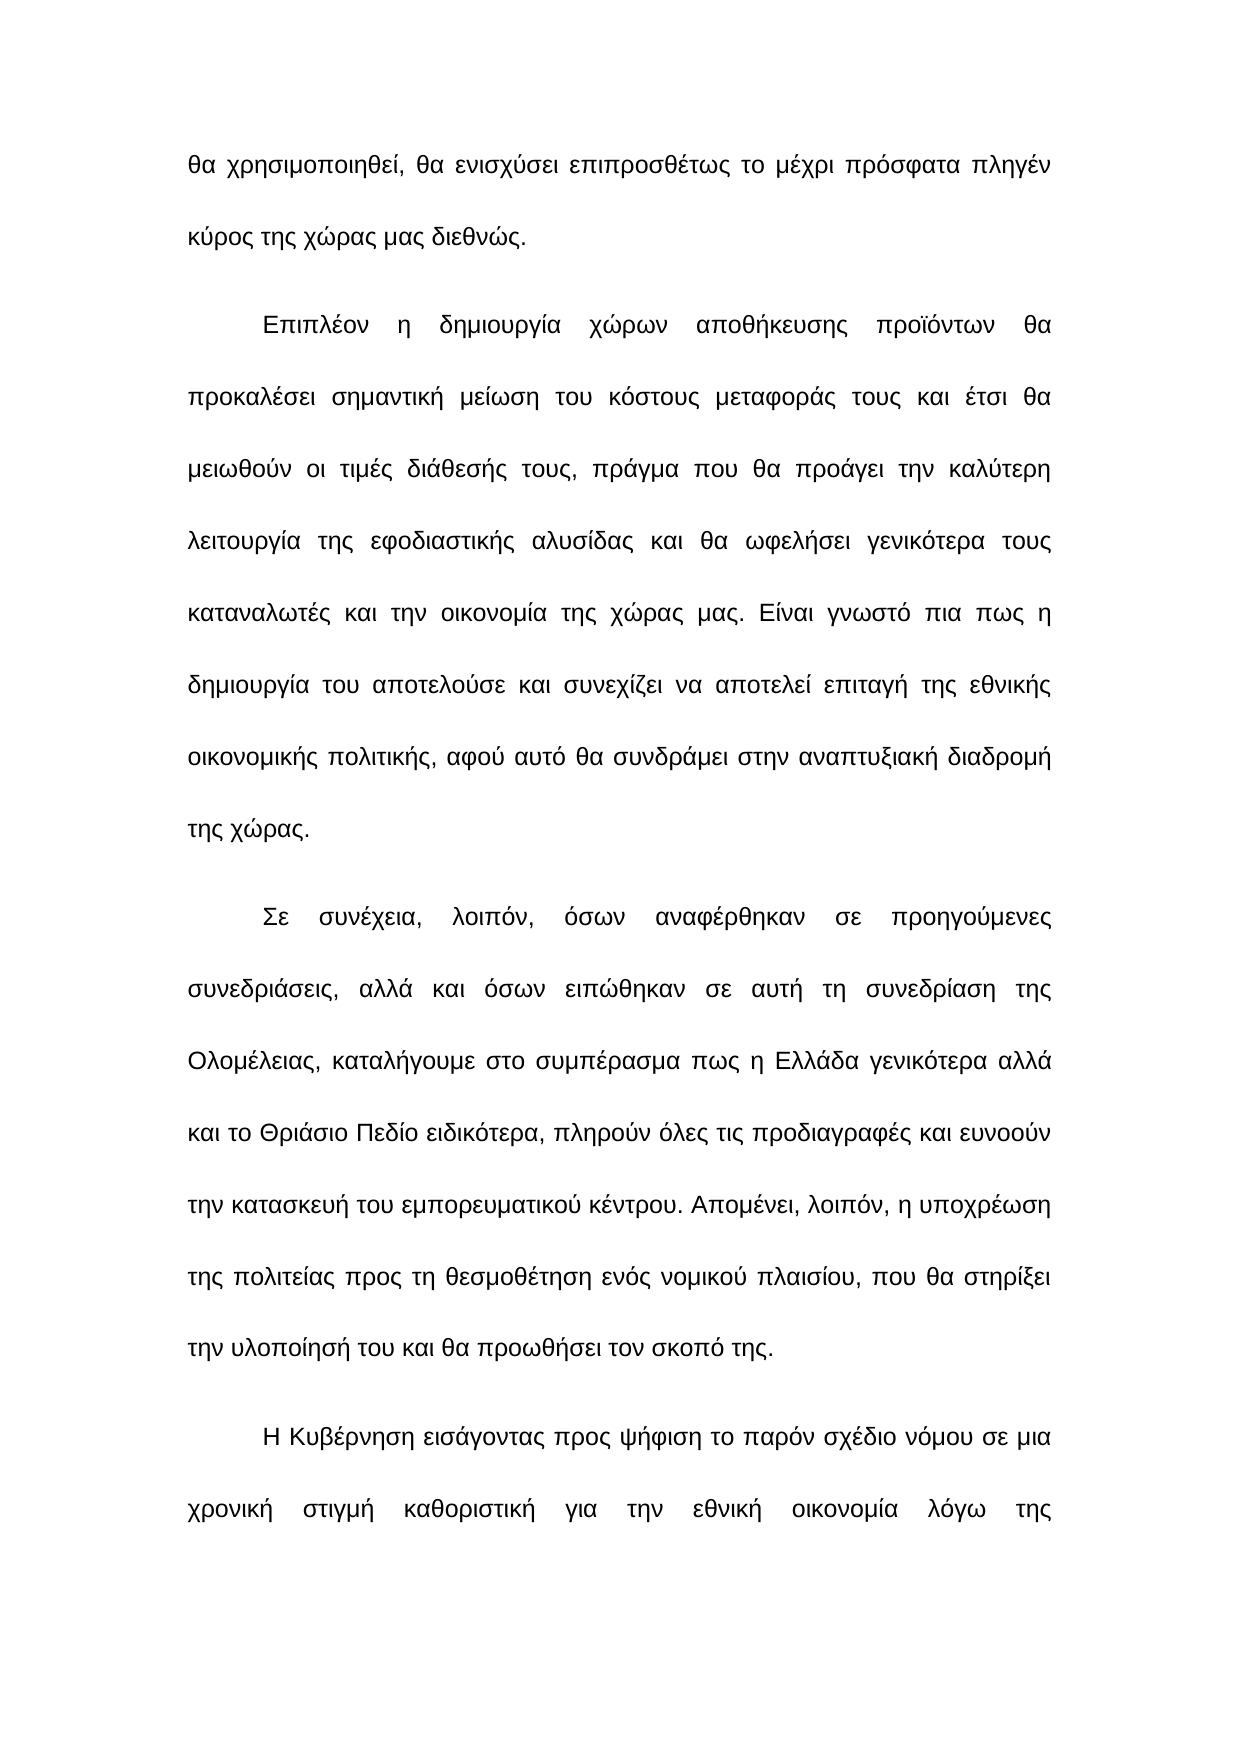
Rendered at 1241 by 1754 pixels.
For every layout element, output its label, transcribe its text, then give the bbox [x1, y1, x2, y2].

text Σε συνέχεια, λοιπόν, όσων αναφέρθηκαν σε προηγούμενες συνεδριάσεις, αλλά και όσων ειπώθηκαν σε αυτή τη συνεδρίαση της Ολομέλειας, καταλήγουμε στο συμπέρασμα πως η Ελλάδα γενικότερα αλλά και το Θριάσιο Πεδίο ειδικότερα, πληρούν όλες τις προδιαγραφές και ευνοούν την κατασκευή του εμπορευματικού κέντρου. Απομένει, λοιπόν, η υποχρέωση της πολιτείας προς τη θεσμοθέτηση ενός νομικού πλαισίου, που θα στηρίξει την υλοποίησή του και θα προωθήσει τον σκοπό της. [187, 902, 1053, 1362]
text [187, 150, 1053, 251]
text Επιπλέον η δημιουργία χώρων αποθήκευσης προϊόντων θα προκαλέσει σημαντική μείωση του κόστους μεταφοράς τους και έτσι θα μειωθούν οι τιμές διάθεσής τους, πράγμα που θα προάγει την καλύτερη λειτουργία της εφοδιαστικής αλυσίδας και θα ωφελήσει γενικότερα τους καταναλωτές και την οικονομία της χώρας μας. Είναι γνωστό πια πως η δημιουργία του αποτελούσε και συνεχίζει να αποτελεί επιταγή της εθνικής οικονομικής πολιτικής, αφού αυτό θα συνδράμει στην αναπτυξιακή διαδρομή της χώρας. [187, 310, 1053, 842]
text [187, 1422, 1053, 1522]
